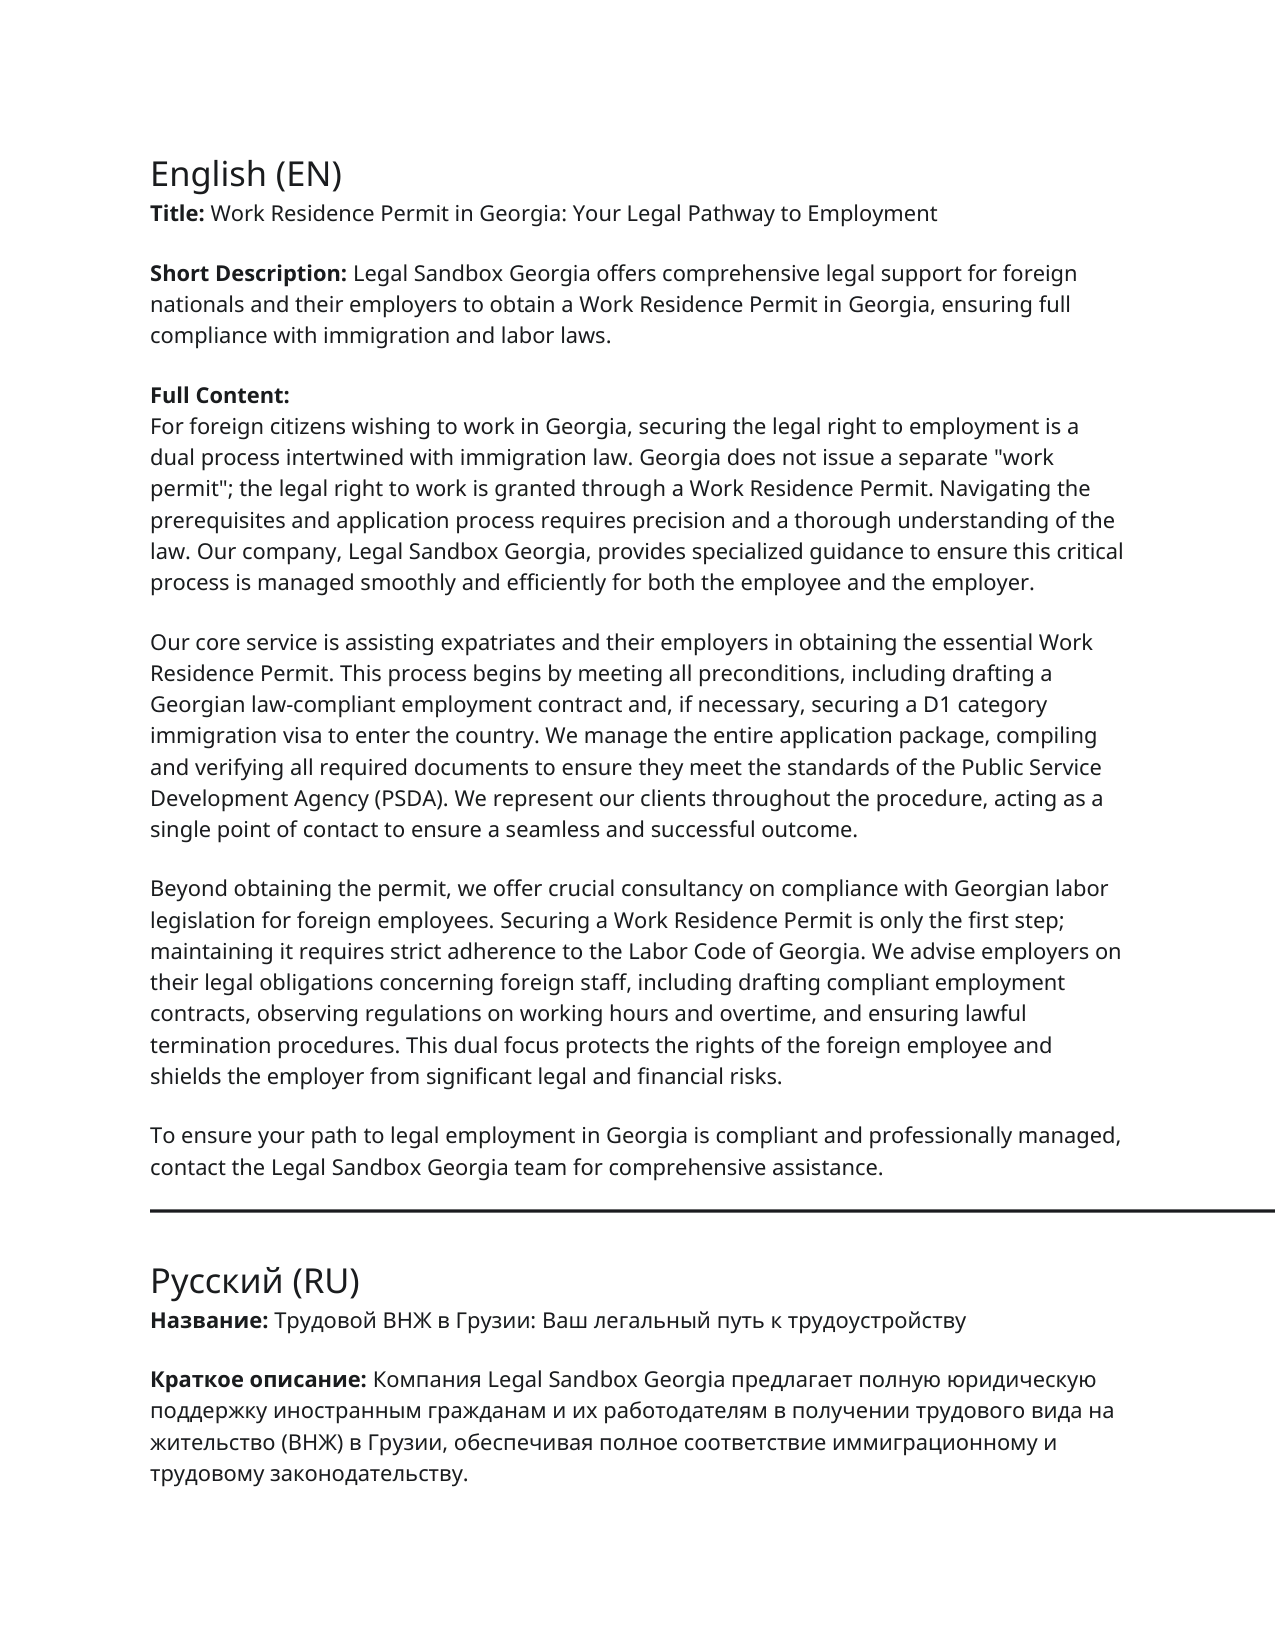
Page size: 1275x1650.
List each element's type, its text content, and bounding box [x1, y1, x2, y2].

text Название: Трудовой ВНЖ в Грузии: Ваш легальный путь к трудоустройству [150, 1303, 1125, 1334]
text Short Description: Legal Sandbox Georgia offers comprehensive legal support for foreign nationals and their employers to obtain a Work Residence Permit in Georgia, ensuring full compliance with immigration and labor laws. [150, 256, 1125, 350]
text Our core service is assisting expatriates and their employers in obtaining the essential Work Residence Permit. This process begins by meeting all preconditions, including drafting a Georgian law-compliant employment contract and, if necessary, securing a D1 category immigration visa to enter the country. We manage the entire application package, compiling and verifying all required documents to ensure they meet the standards of the Public Service Development Agency (PSDA). We represent our clients throughout the procedure, acting as a single point of contact to ensure a seamless and successful outcome. [150, 625, 1125, 844]
text Краткое описание: Компания Legal Sandbox Georgia предлагает полную юридическую поддержку иностранным гражданам и их работодателям в получении трудового вида на жительство (ВНЖ) в Грузии, обеспечивая полное соответствие иммиграционному и трудовому законодательству. [150, 1362, 1125, 1487]
text To ensure your path to legal employment in Georgia is compliant and professionally managed, contact the Legal Sandbox Georgia team for comprehensive assistance. [150, 1119, 1125, 1181]
subtitle English (EN) [150, 150, 1125, 197]
text Beyond obtaining the permit, we offer crucial consultancy on compliance with Georgian labor legislation for foreign employees. Securing a Work Residence Permit is only the first step; maintaining it requires strict adherence to the Labor Code of Georgia. We advise employers on their legal obligations concerning foreign staff, including drafting compliant employment contracts, observing regulations on working hours and overtime, and ensuring lawful termination procedures. This dual focus protects the rights of the foreign employee and shields the employer from significant legal and financial risks. [150, 872, 1125, 1091]
text Title: Work Residence Permit in Georgia: Your Legal Pathway to Employment [150, 197, 1125, 228]
text Full Content: For foreign citizens wishing to work in Georgia, securing the legal right to employment is a dual process intertwined with immigration law. Georgia does not issue a separate "work permit"; the legal right to work is granted through a Work Residence Permit. Navigating the prerequisites and application process requires precision and a thorough understanding of the law. Our company, Legal Sandbox Georgia, provides specialized guidance to ensure this critical process is managed smoothly and efficiently for both the employee and the employer. [150, 378, 1125, 597]
subtitle Русский (RU) [150, 1256, 1125, 1303]
